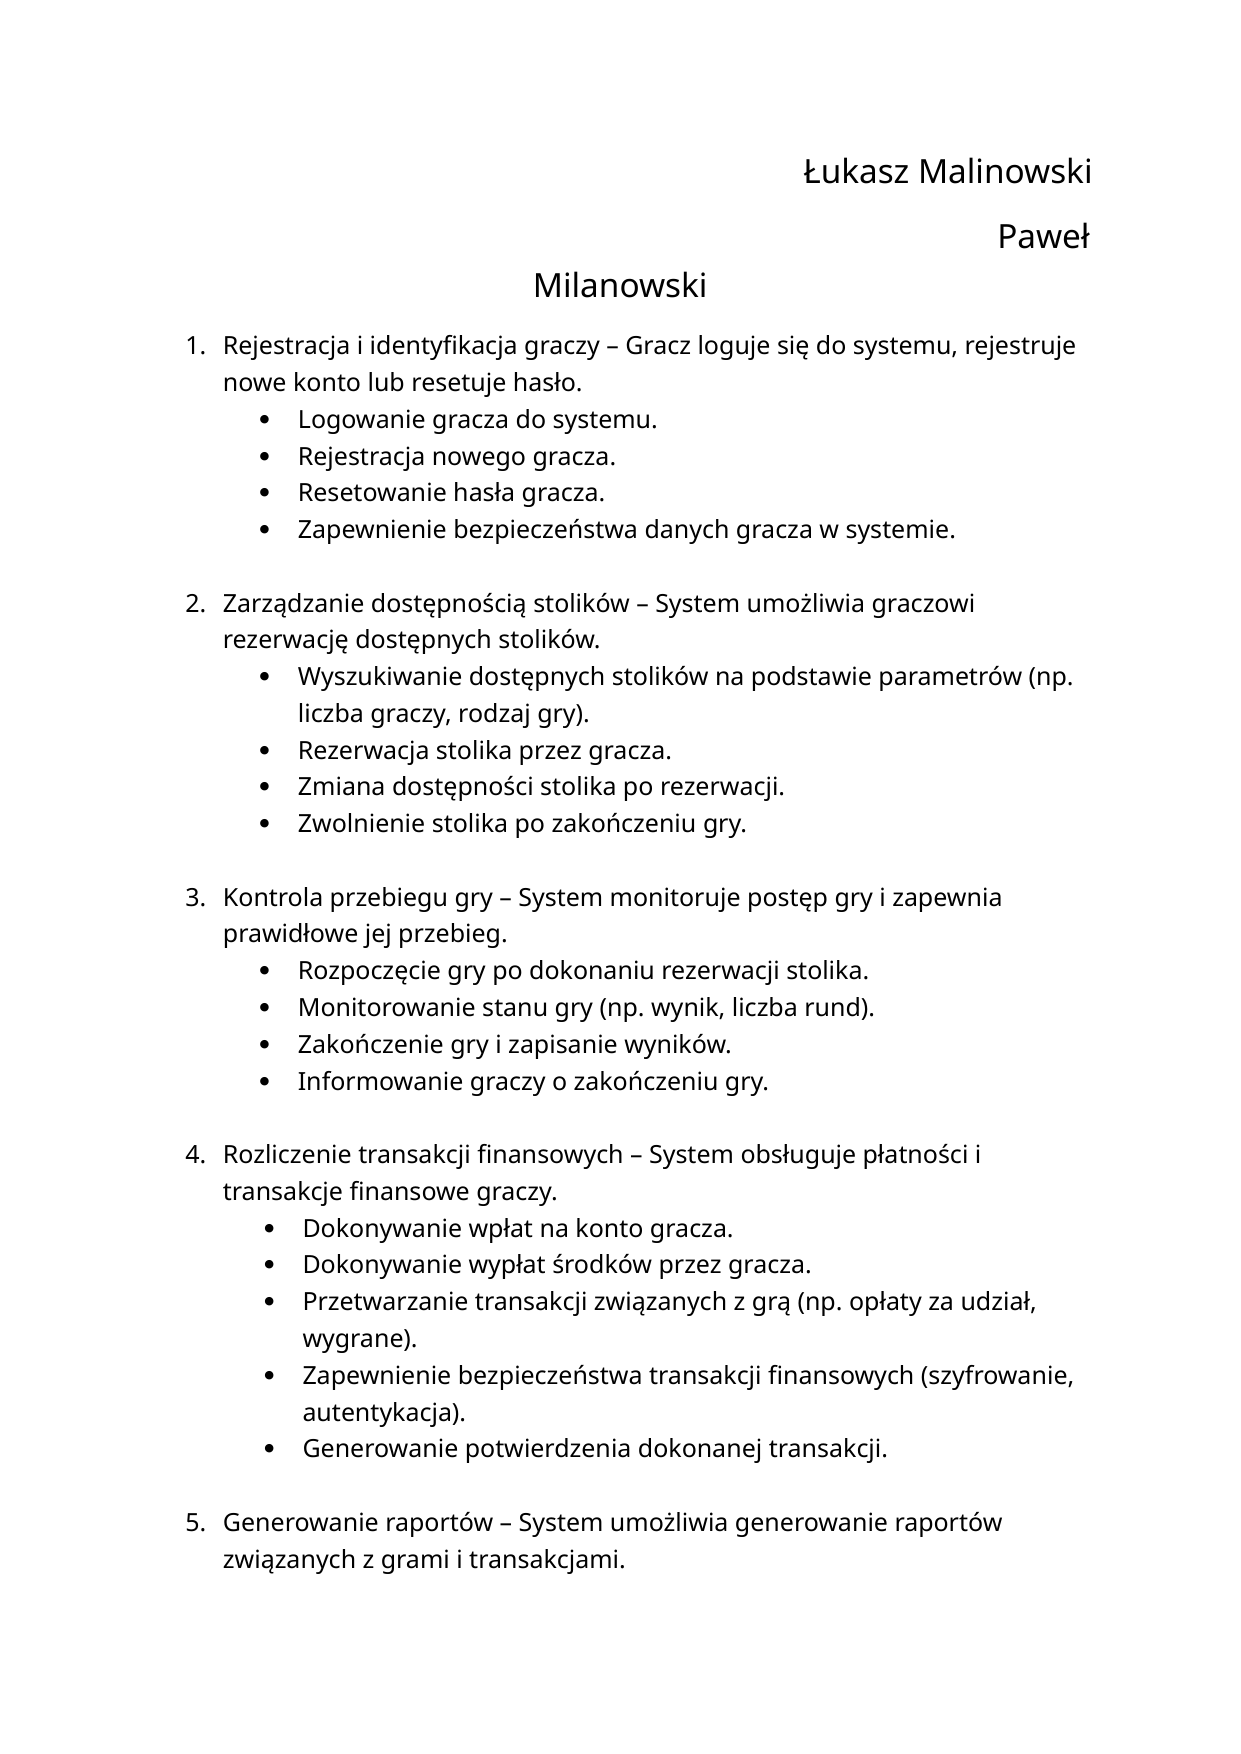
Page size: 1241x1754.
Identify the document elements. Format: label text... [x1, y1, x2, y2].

list Resetowanie hasła gracza. [260, 475, 1093, 509]
list Kontrola przebiegu gry – System monitoruje postęp gry i zapewnia prawidłowe jej przebieg. [185, 879, 1093, 950]
list Rejestracja i identyfikacja graczy – Gracz loguje się do systemu, rejestruje nowe konto lub resetuje hasło. [185, 328, 1093, 399]
text Łukasz Malinowski [148, 148, 1093, 193]
list Przetwarzanie transakcji związanych z grą (np. opłaty za udział, wygrane). [265, 1284, 1093, 1355]
list Zarządzanie dostępnością stolików – System umożliwia graczowi rezerwację dostępnych stolików. [185, 585, 1093, 656]
list Generowanie potwierdzenia dokonanej transakcji. [265, 1431, 1093, 1465]
list Generowanie raportów – System umożliwia generowanie raportów związanych z grami i transakcjami. [185, 1504, 1093, 1575]
list Rezerwacja stolika przez gracza. [260, 732, 1093, 766]
list Zmiana dostępności stolika po rezerwacji. [260, 769, 1093, 803]
list Wyszukiwanie dostępnych stolików na podstawie parametrów (np. liczba graczy, rodzaj gry). [260, 659, 1093, 729]
list Zakończenie gry i zapisanie wyników. [260, 1026, 1093, 1061]
list Zapewnienie bezpieczeństwa danych gracza w systemie. [260, 512, 1093, 546]
list Monitorowanie stanu gry (np. wynik, liczba rund). [260, 990, 1093, 1024]
list Zwolnienie stolika po zakończeniu gry. [260, 806, 1093, 840]
list Informowanie graczy o zakończeniu gry. [260, 1063, 1093, 1097]
list Zapewnienie bezpieczeństwa transakcji finansowych (szyfrowanie, autentykacja). [265, 1357, 1093, 1428]
text Paweł Milanowski [148, 213, 1093, 308]
list Rozpoczęcie gry po dokonaniu rezerwacji stolika. [260, 953, 1093, 987]
list Logowanie gracza do systemu. [260, 401, 1093, 435]
list Rejestracja nowego gracza. [260, 438, 1093, 472]
list Dokonywanie wpłat na konto gracza. [265, 1210, 1093, 1244]
list Dokonywanie wypłat środków przez gracza. [265, 1247, 1093, 1281]
list Rozliczenie transakcji finansowych – System obsługuje płatności i transakcje finansowe graczy. [185, 1137, 1093, 1208]
